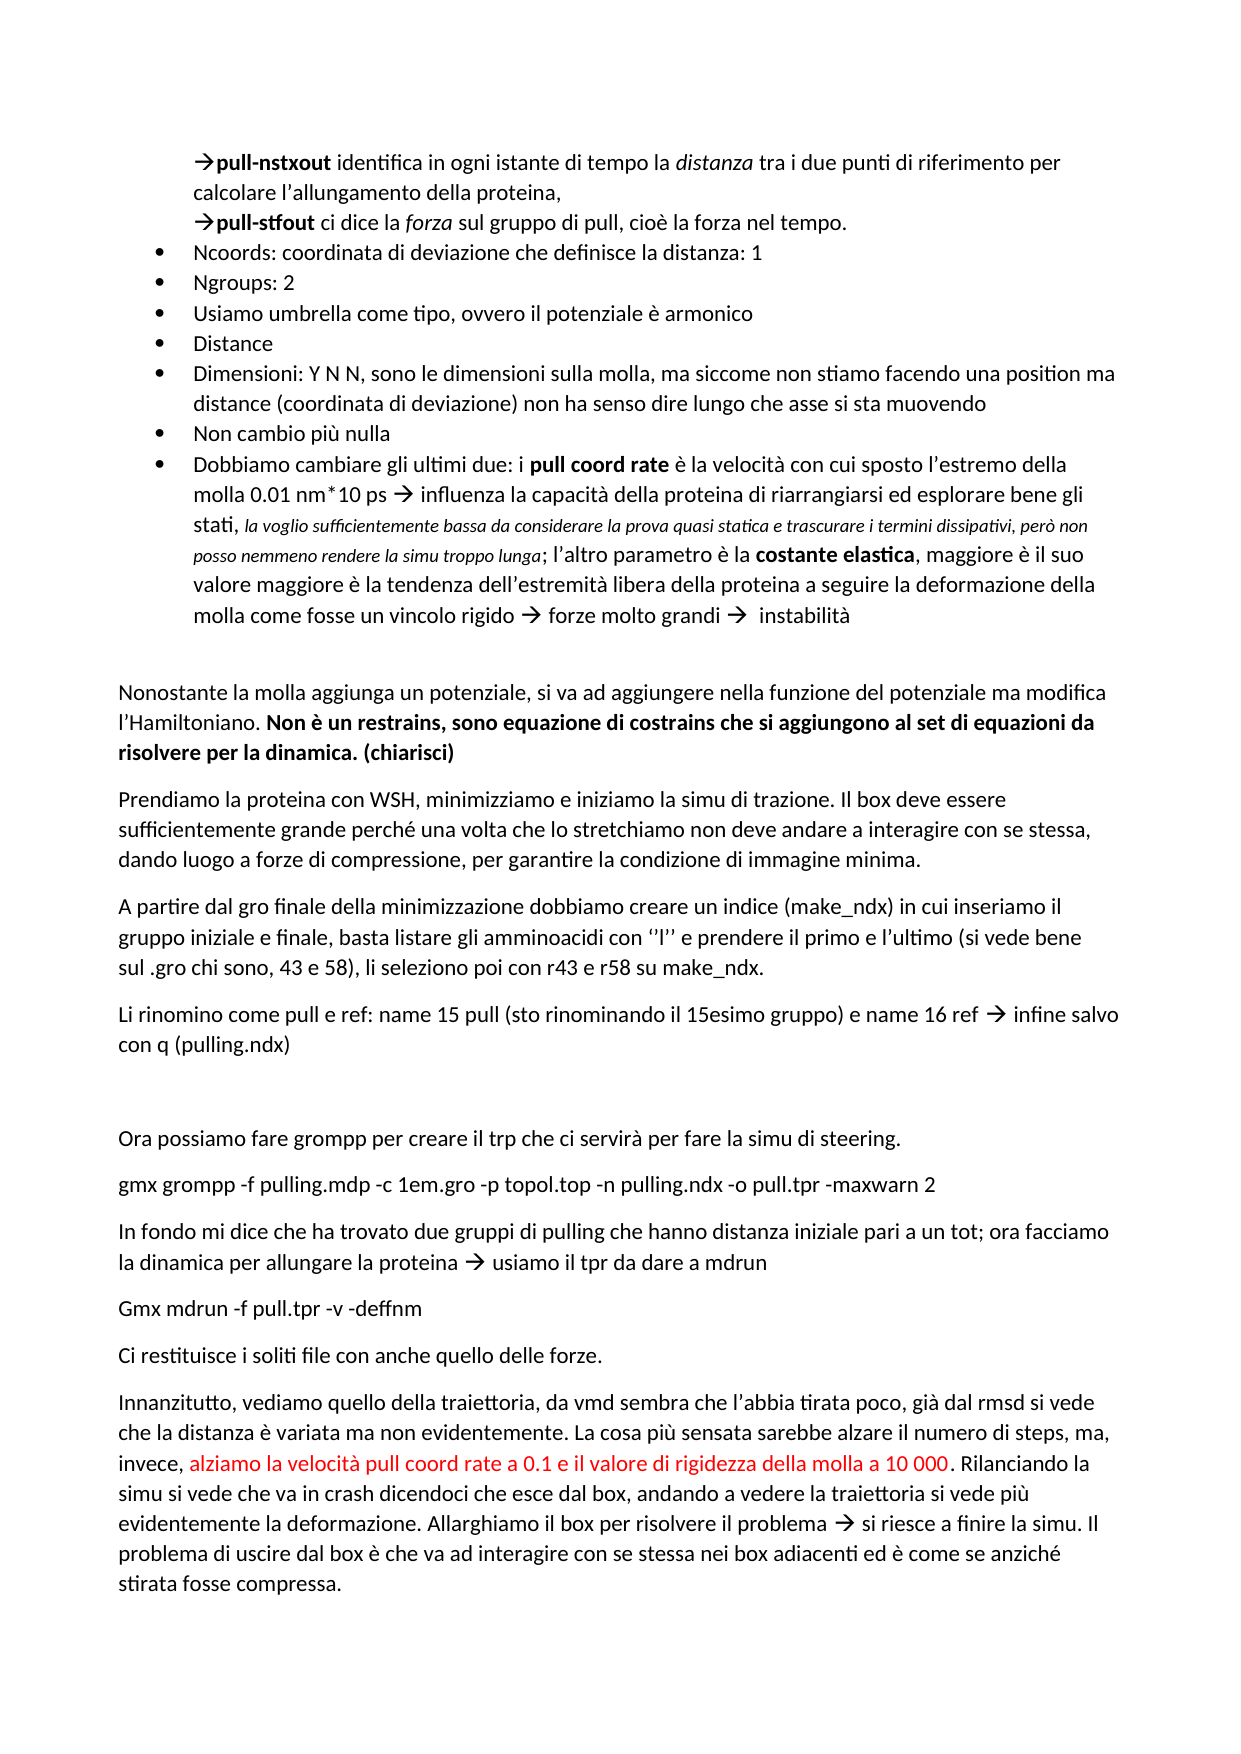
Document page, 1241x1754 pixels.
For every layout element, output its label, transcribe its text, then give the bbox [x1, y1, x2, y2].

text gmx grompp -f pulling.mdp -c 1em.gro -p topol.top -n pulling.ndx -o pull.tpr -maxwarn 2 [118, 1171, 1122, 1198]
text Ci restituisce i soliti file con anche quello delle forze. [118, 1341, 1122, 1369]
text Gmx mdrun -f pull.tpr -v -deffnm [118, 1294, 1122, 1322]
list Ngroups: 2 [156, 268, 1122, 296]
text Nonostante la molla aggiunga un potenziale, si va ad aggiungere nella funzione del potenziale ma modifica l’Hamiltoniano. Non è un restrains, sono equazione di costrains che si aggiungono al set di equazioni da risolvere per la dinamica. (chiarisci) [118, 678, 1122, 766]
list Ncoords: coordinata di deviazione che definisce la distanza: 1 [156, 238, 1122, 266]
list pull-stfout ci dice la forza sul gruppo di pull, cioè la forza nel tempo. [193, 208, 1122, 236]
text Prendiamo la proteina con WSH, minimizziamo e iniziamo la simu di trazione. Il box deve essere sufficientemente grande perché una volta che lo stretchiamo non deve andare a interagire con se stessa, dando luogo a forze di compressione, per garantire la condizione di immagine minima. [118, 785, 1122, 873]
list Usiamo umbrella come tipo, ovvero il potenziale è armonico [156, 299, 1122, 327]
list pull-nstxout identifica in ogni istante di tempo la distanza tra i due punti di riferimento per calcolare l’allungamento della proteina, [193, 148, 1122, 206]
text Ora possiamo fare grompp per creare il trp che ci servirà per fare la simu di steering. [118, 1124, 1122, 1152]
text Li rinomino come pull e ref: name 15 pull (sto rinominando il 15esimo gruppo) e name 16 ref infine salvo con q (pulling.ndx) [118, 1000, 1122, 1058]
list Dimensioni: Y N N, sono le dimensioni sulla molla, ma siccome non stiamo facendo una position ma distance (coordinata di deviazione) non ha senso dire lungo che asse si sta muovendo [156, 359, 1122, 417]
list Distance [156, 329, 1122, 357]
list Dobbiamo cambiare gli ultimi due: i pull coord rate è la velocità con cui sposto l’estremo della molla 0.01 nm*10 ps influenza la capacità della proteina di riarrangiarsi ed esplorare bene gli stati, la voglio sufficientemente bassa da considerare la prova quasi statica e trascurare i termini dissipativi, però non posso nemmeno rendere la simu troppo lunga; l’altro parametro è la costante elastica, maggiore è il suo valore maggiore è la tendenza dell’estremità libera della proteina a seguire la deformazione della molla come fosse un vincolo rigido forze molto grandi instabilità [156, 450, 1122, 629]
list Non cambio più nulla [156, 419, 1122, 447]
text Innanzitutto, vediamo quello della traiettoria, da vmd sembra che l’abbia tirata poco, già dal rmsd si vede che la distanza è variata ma non evidentemente. La cosa più sensata sarebbe alzare il numero di steps, ma, invece, alziamo la velocità pull coord rate a 0.1 e il valore di rigidezza della molla a 10 000. Rilanciando la simu si vede che va in crash dicendoci che esce dal box, andando a vedere la traiettoria si vede più evidentemente la deformazione. Allarghiamo il box per risolvere il problema si riesce a finire la simu. Il problema di uscire dal box è che va ad interagire con se stessa nei box adiacenti ed è come se anziché stirata fosse compressa. [118, 1388, 1122, 1597]
text A partire dal gro finale della minimizzazione dobbiamo creare un indice (make_ndx) in cui inseriamo il gruppo iniziale e finale, basta listare gli amminoacidi con ‘’l’’ e prendere il primo e l’ultimo (si vede bene sul .gro chi sono, 43 e 58), li seleziono poi con r43 e r58 su make_ndx. [118, 892, 1122, 981]
text In fondo mi dice che ha trovato due gruppi di pulling che hanno distanza iniziale pari a un tot; ora facciamo la dinamica per allungare la proteina usiamo il tpr da dare a mdrun [118, 1217, 1122, 1276]
